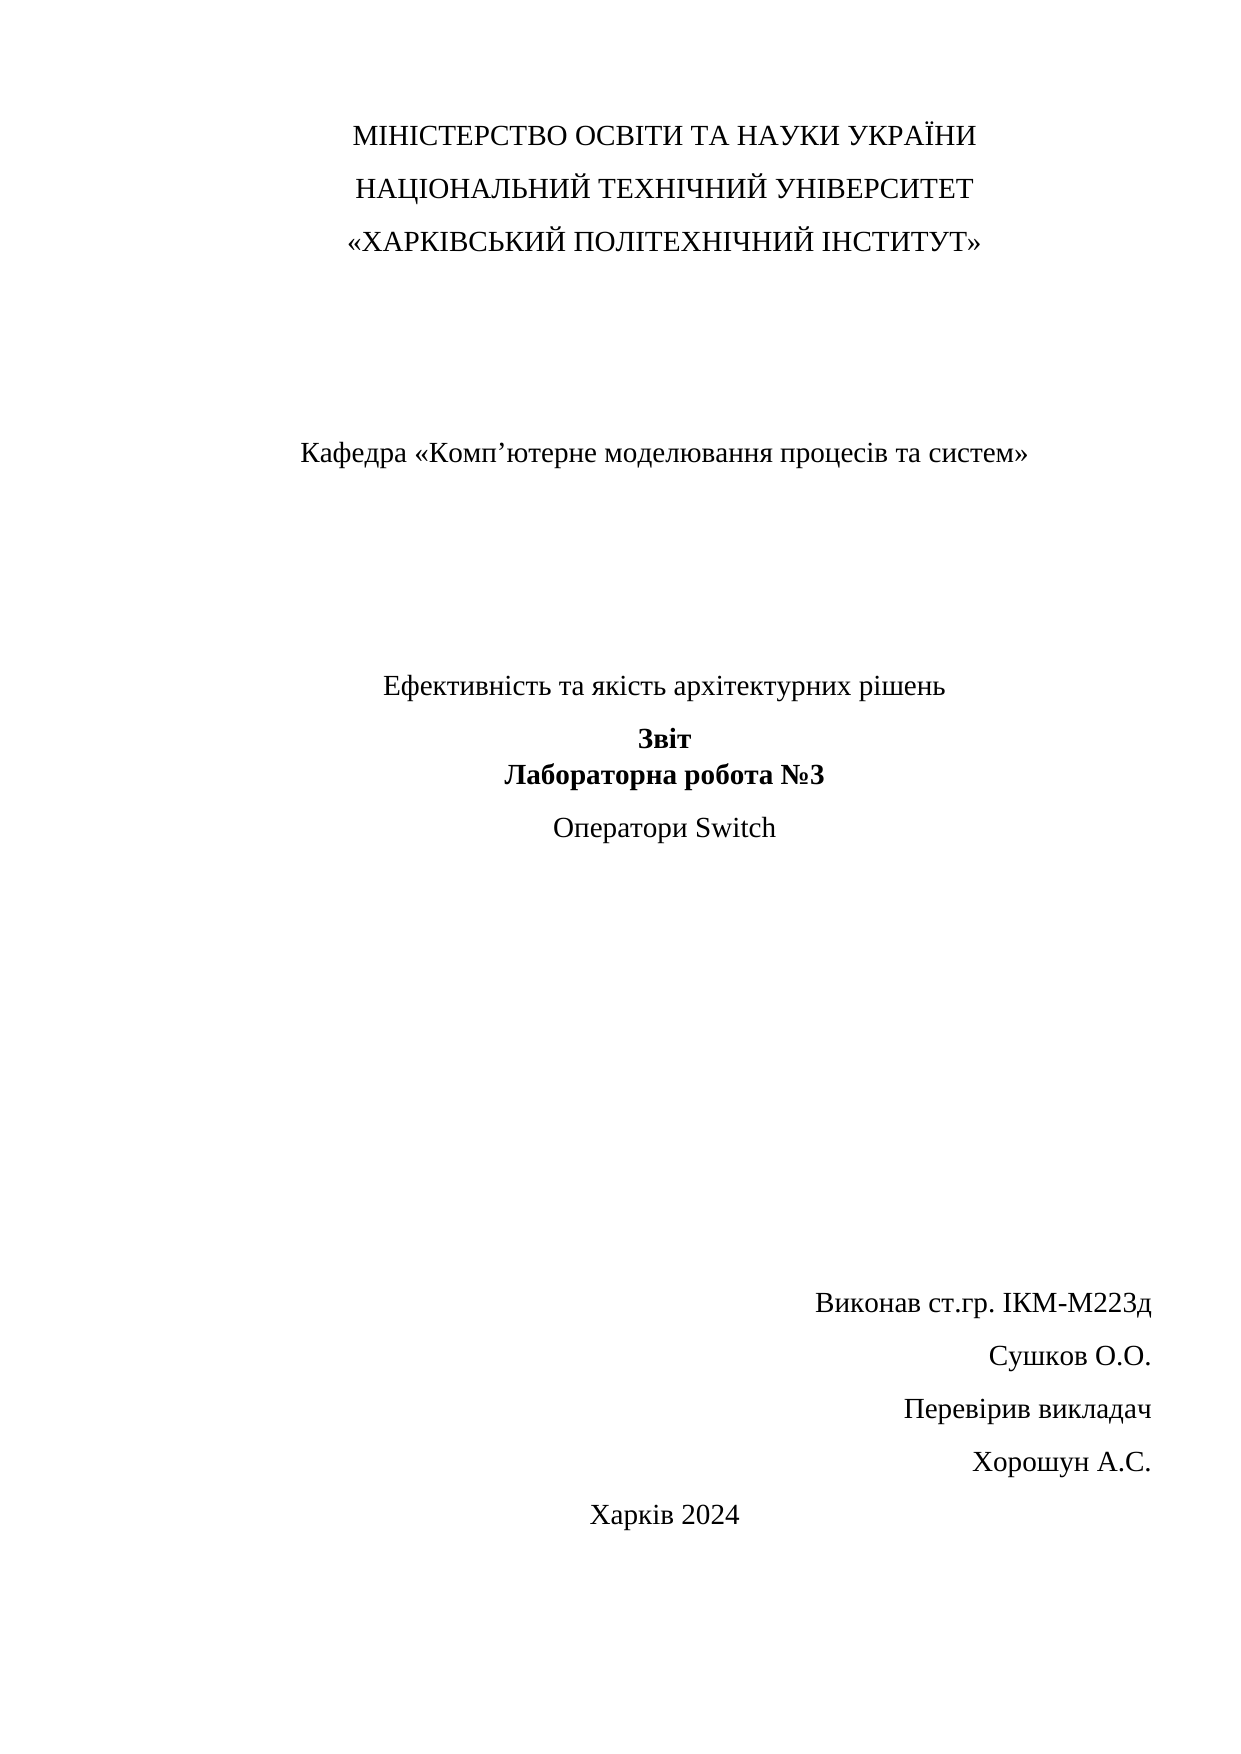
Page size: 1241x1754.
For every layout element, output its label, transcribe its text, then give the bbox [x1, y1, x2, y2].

text Хорошун А.С. [177, 1444, 1152, 1478]
text Харків 2024 [177, 1497, 1152, 1530]
text Ефективність та якість архітектурних рішень [177, 488, 1152, 702]
text Сушков О.О. [177, 1338, 1152, 1372]
text Кафедра «Комп’ютерне моделювання процесів та систем» [177, 435, 1152, 468]
text МІНІСТЕРСТВО ОСВІТИ ТА НАУКИ УКРАЇНИ [177, 118, 1152, 152]
text Оператори Switch [177, 810, 1152, 844]
text НАЦІОНАЛЬНИЙ ТЕХНІЧНИЙ УНІВЕРСИТЕТ [177, 171, 1152, 204]
text Виконав ст.гр. ІКМ-М223д [177, 1286, 1152, 1319]
text «ХАРКІВСЬКИЙ ПОЛІТЕХНІЧНИЙ ІНСТИТУТ» [177, 224, 1152, 257]
text Перевірив викладач [177, 1391, 1152, 1425]
text Звіт Лабораторна робота №3 [177, 721, 1152, 791]
